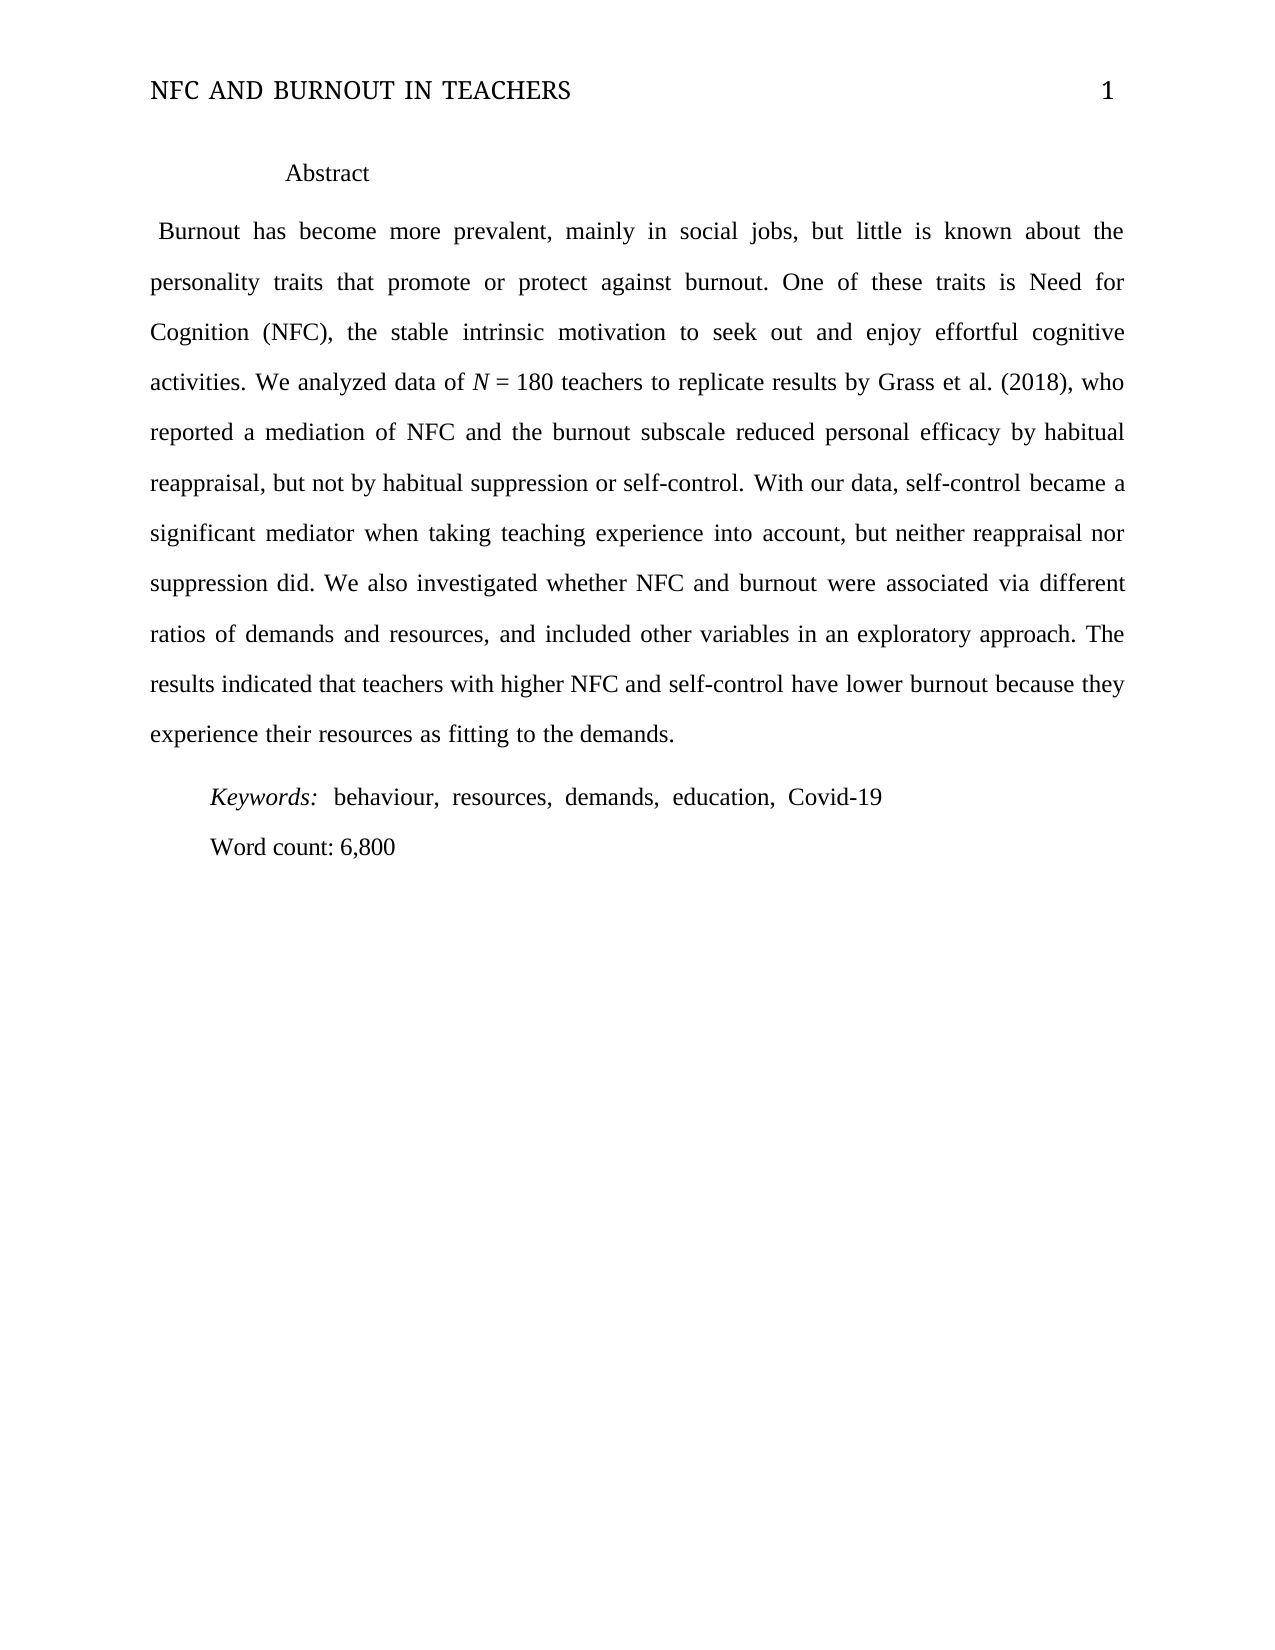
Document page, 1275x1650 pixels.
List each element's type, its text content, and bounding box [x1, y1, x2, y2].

text Burnout has become more prevalent, mainly in social jobs, but little is known about the personality traits that promote or protect against burnout. One of these traits is Need for Cognition (NFC), the stable intrinsic motivation to seek out and enjoy effortful cognitive activities. We analyzed data of N = 180 teachers to replicate results by Grass et al. (2018), who reported a mediation of NFC and the burnout subscale reduced personal efficacy by habitual reappraisal, but not by habitual suppression or self-control. With our data, self-control became a significant mediator when taking teaching experience into account, but neither reappraisal nor suppression did. We also investigated whether NFC and burnout were associated via different ratios of demands and resources, and included other variables in an exploratory approach. The results indicated that teachers with higher NFC and self-control have lower burnout because they experience their resources as fitting to the demands. [150, 216, 1125, 748]
text Abstract [285, 158, 990, 187]
text Keywords: behaviour, resources, demands, education, Covid-19 Word count: 6,800 [210, 782, 882, 861]
